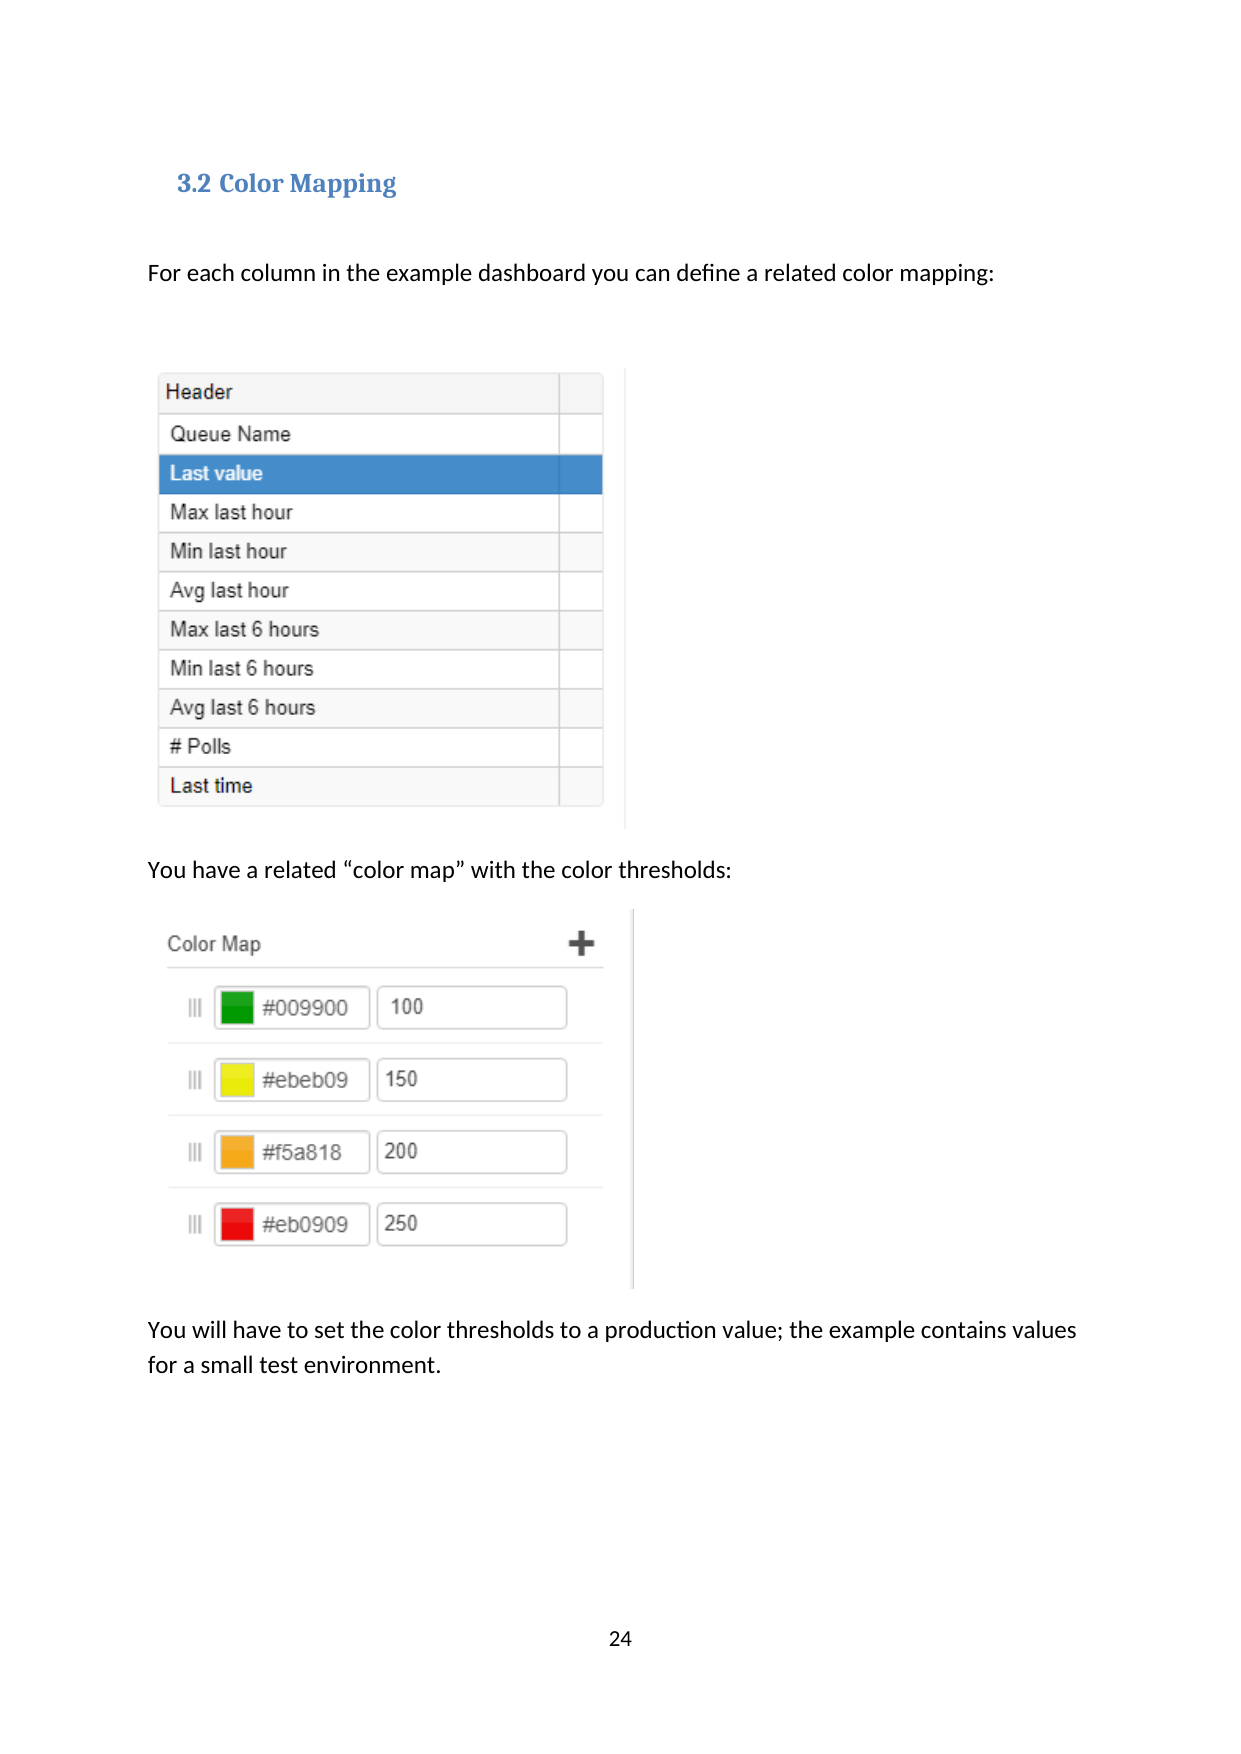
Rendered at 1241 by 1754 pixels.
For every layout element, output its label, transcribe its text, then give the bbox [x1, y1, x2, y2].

text You will have to set the color thresholds to a production value; the example contains values for a small test environment. [148, 1314, 1093, 1379]
subtitle Color Mapping [177, 168, 1093, 199]
text For each column in the example dashboard you can define a related color mapping: [148, 257, 1093, 288]
picture [147, 368, 626, 829]
text You have a related “color map” with the color thresholds: [148, 854, 1093, 884]
picture [147, 909, 634, 1289]
